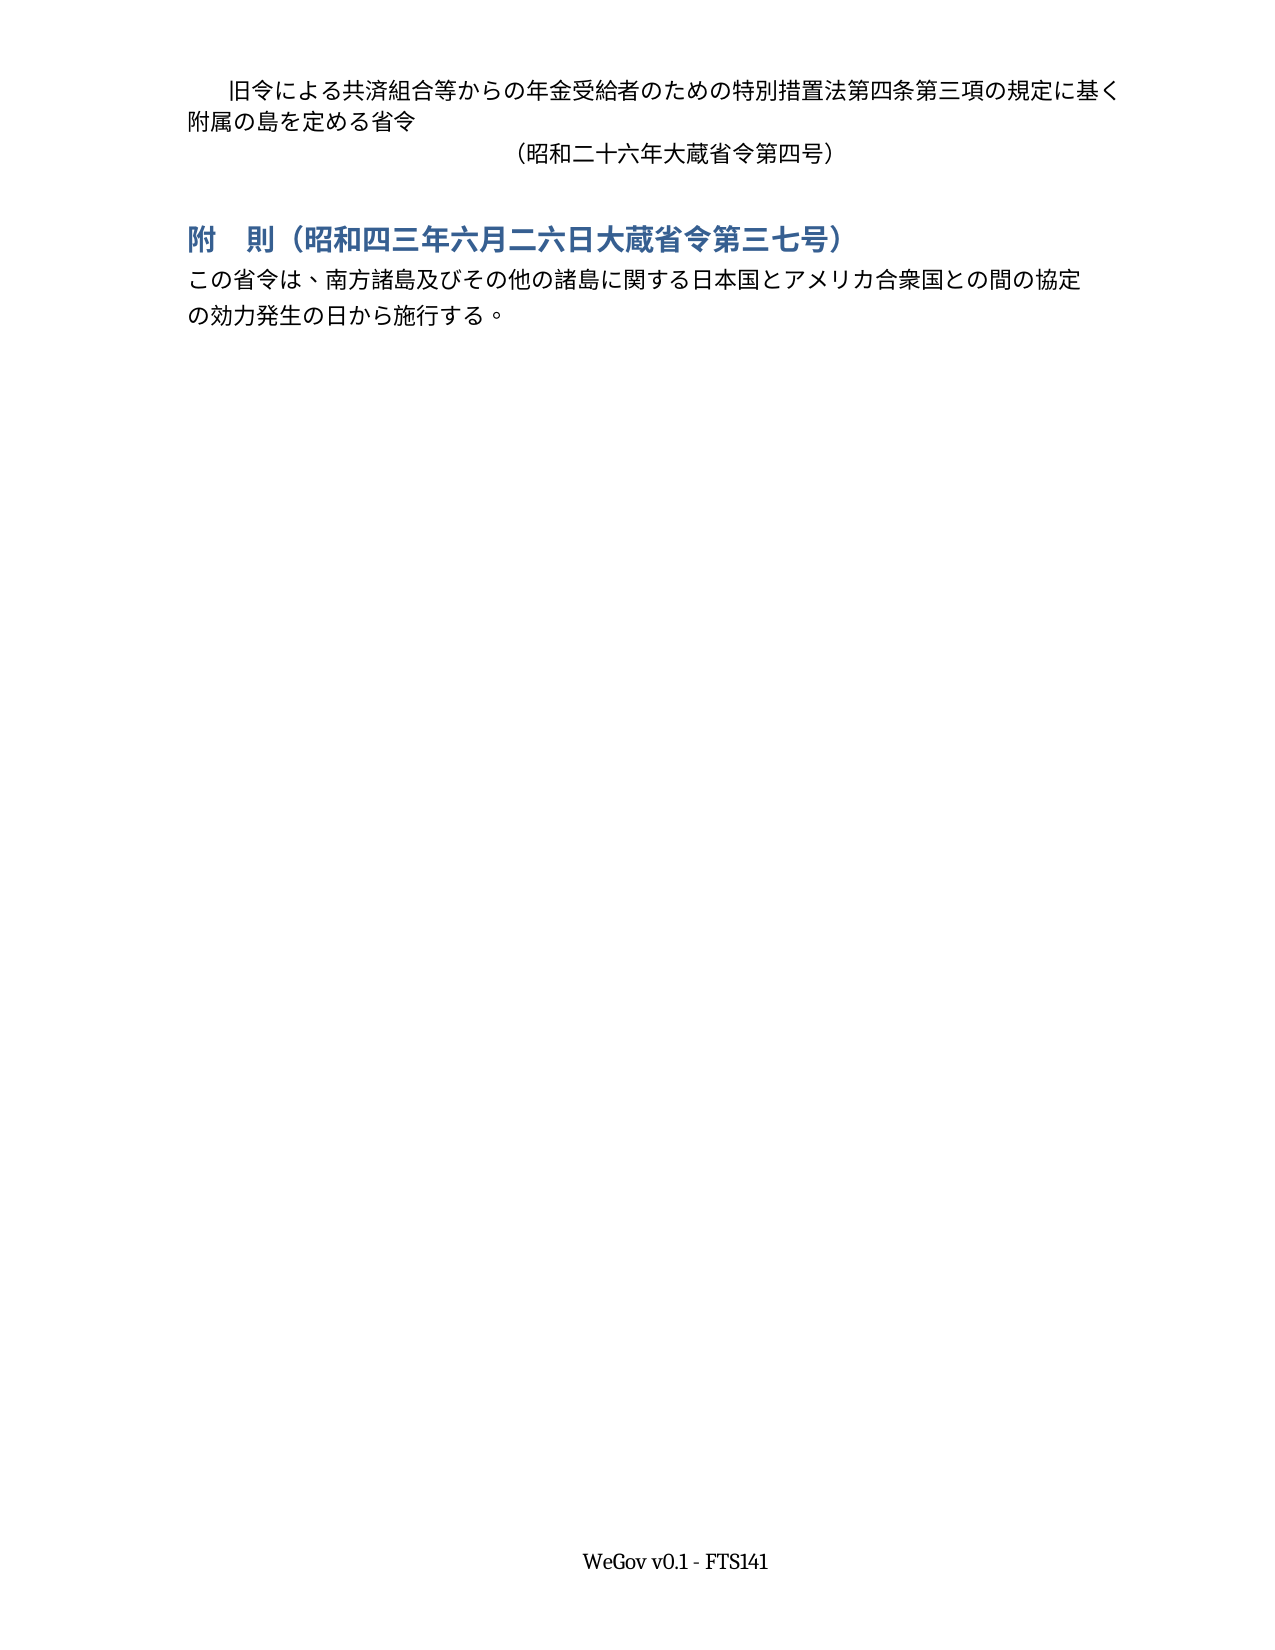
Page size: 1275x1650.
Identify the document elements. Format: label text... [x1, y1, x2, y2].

subtitle 附 則（昭和四三年六月二六日大蔵省令第三七号） [187, 219, 1087, 258]
text この省令は、南方諸島及びその他の諸島に関する日本国とアメリカ合衆国との間の協定の効力発生の日から施行する。 [187, 264, 1087, 332]
